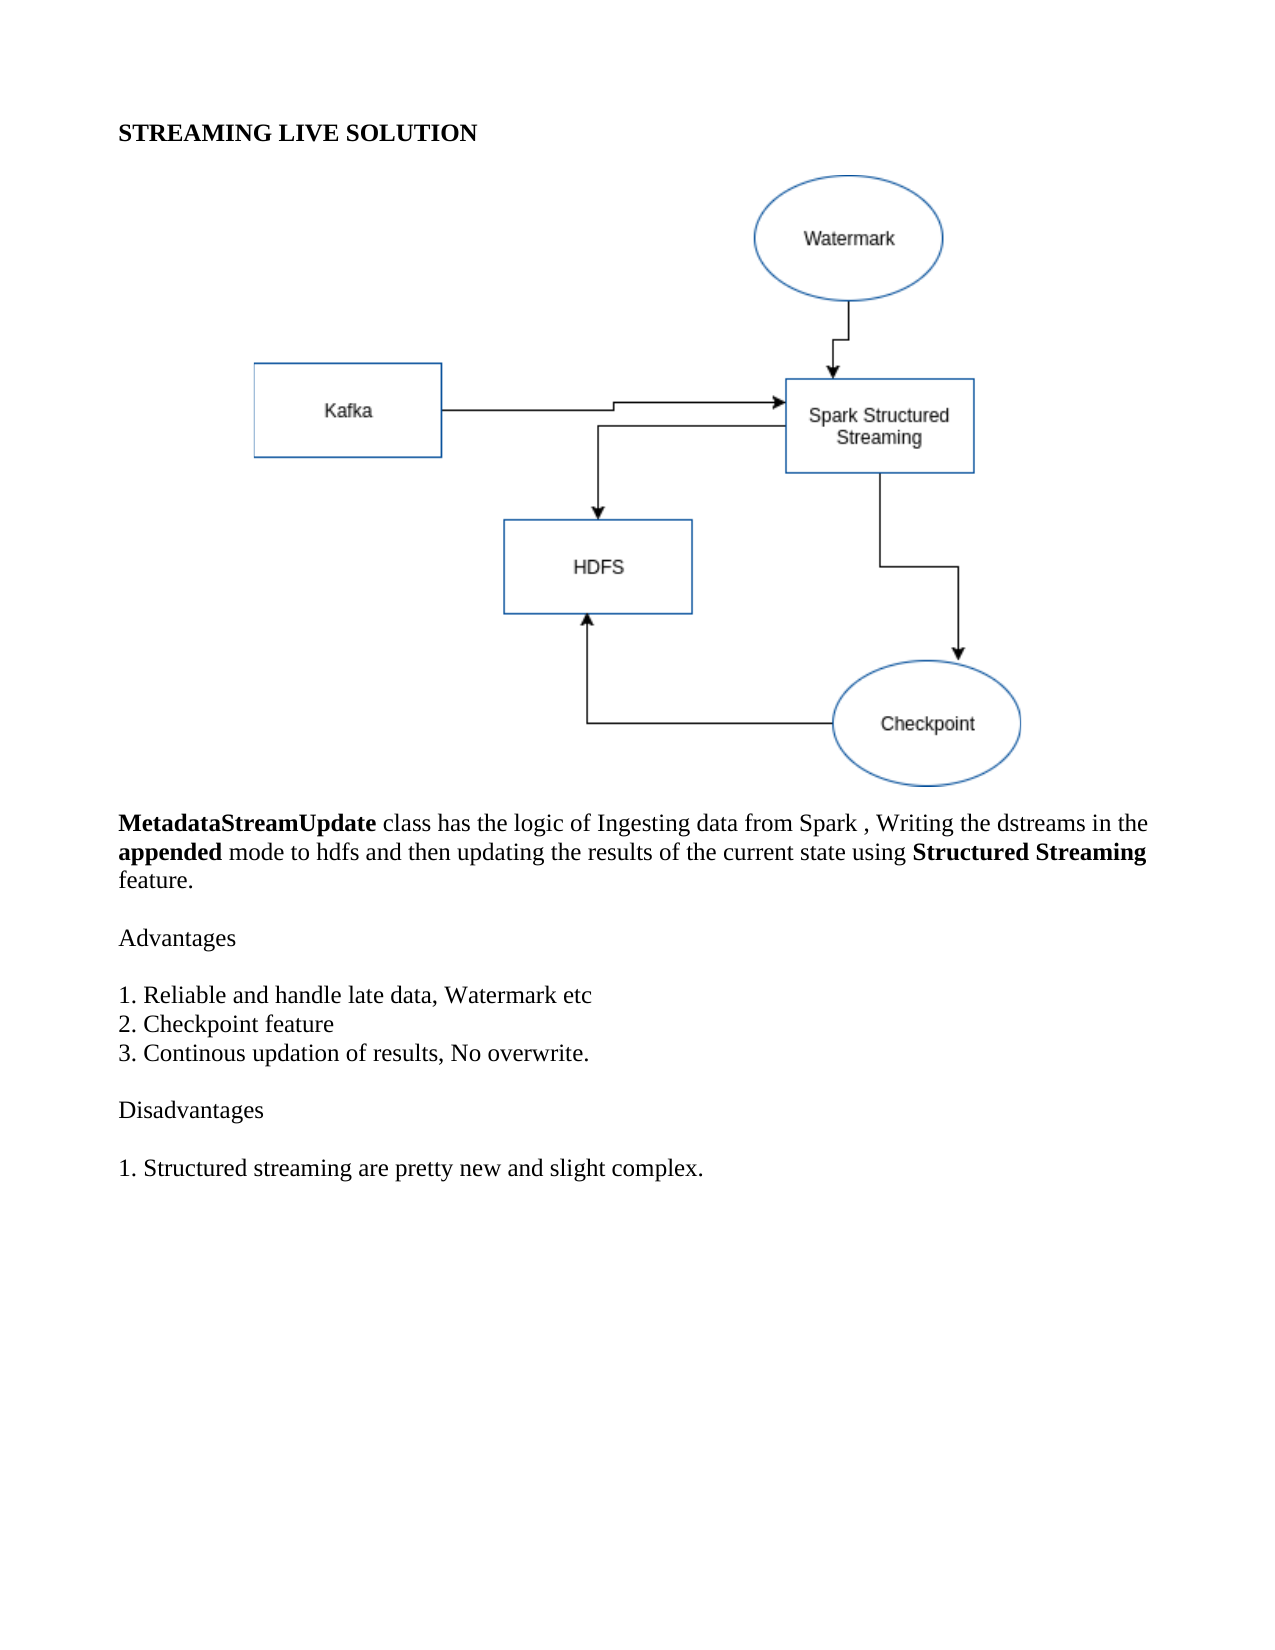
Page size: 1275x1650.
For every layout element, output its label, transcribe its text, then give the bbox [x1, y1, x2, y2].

text MetadataStreamUpdate class has the logic of Ingesting data from Spark , Writing the dstreams in the appended mode to hdfs and then updating the results of the current state using Structured Streaming feature. [118, 808, 1157, 894]
text 3. Continous updation of results, No overwrite. [118, 1038, 1157, 1067]
text 1. Reliable and handle late data, Watermark etc [118, 981, 1157, 1009]
text 1. Structured streaming are pretty new and slight complex. [118, 1153, 1157, 1182]
text STREAMING LIVE SOLUTION [118, 118, 1157, 147]
text Disadvantages [118, 1096, 1157, 1124]
text Advantages [118, 923, 1157, 952]
text 2. Checkpoint feature [118, 1009, 1157, 1038]
picture [253, 175, 1022, 787]
